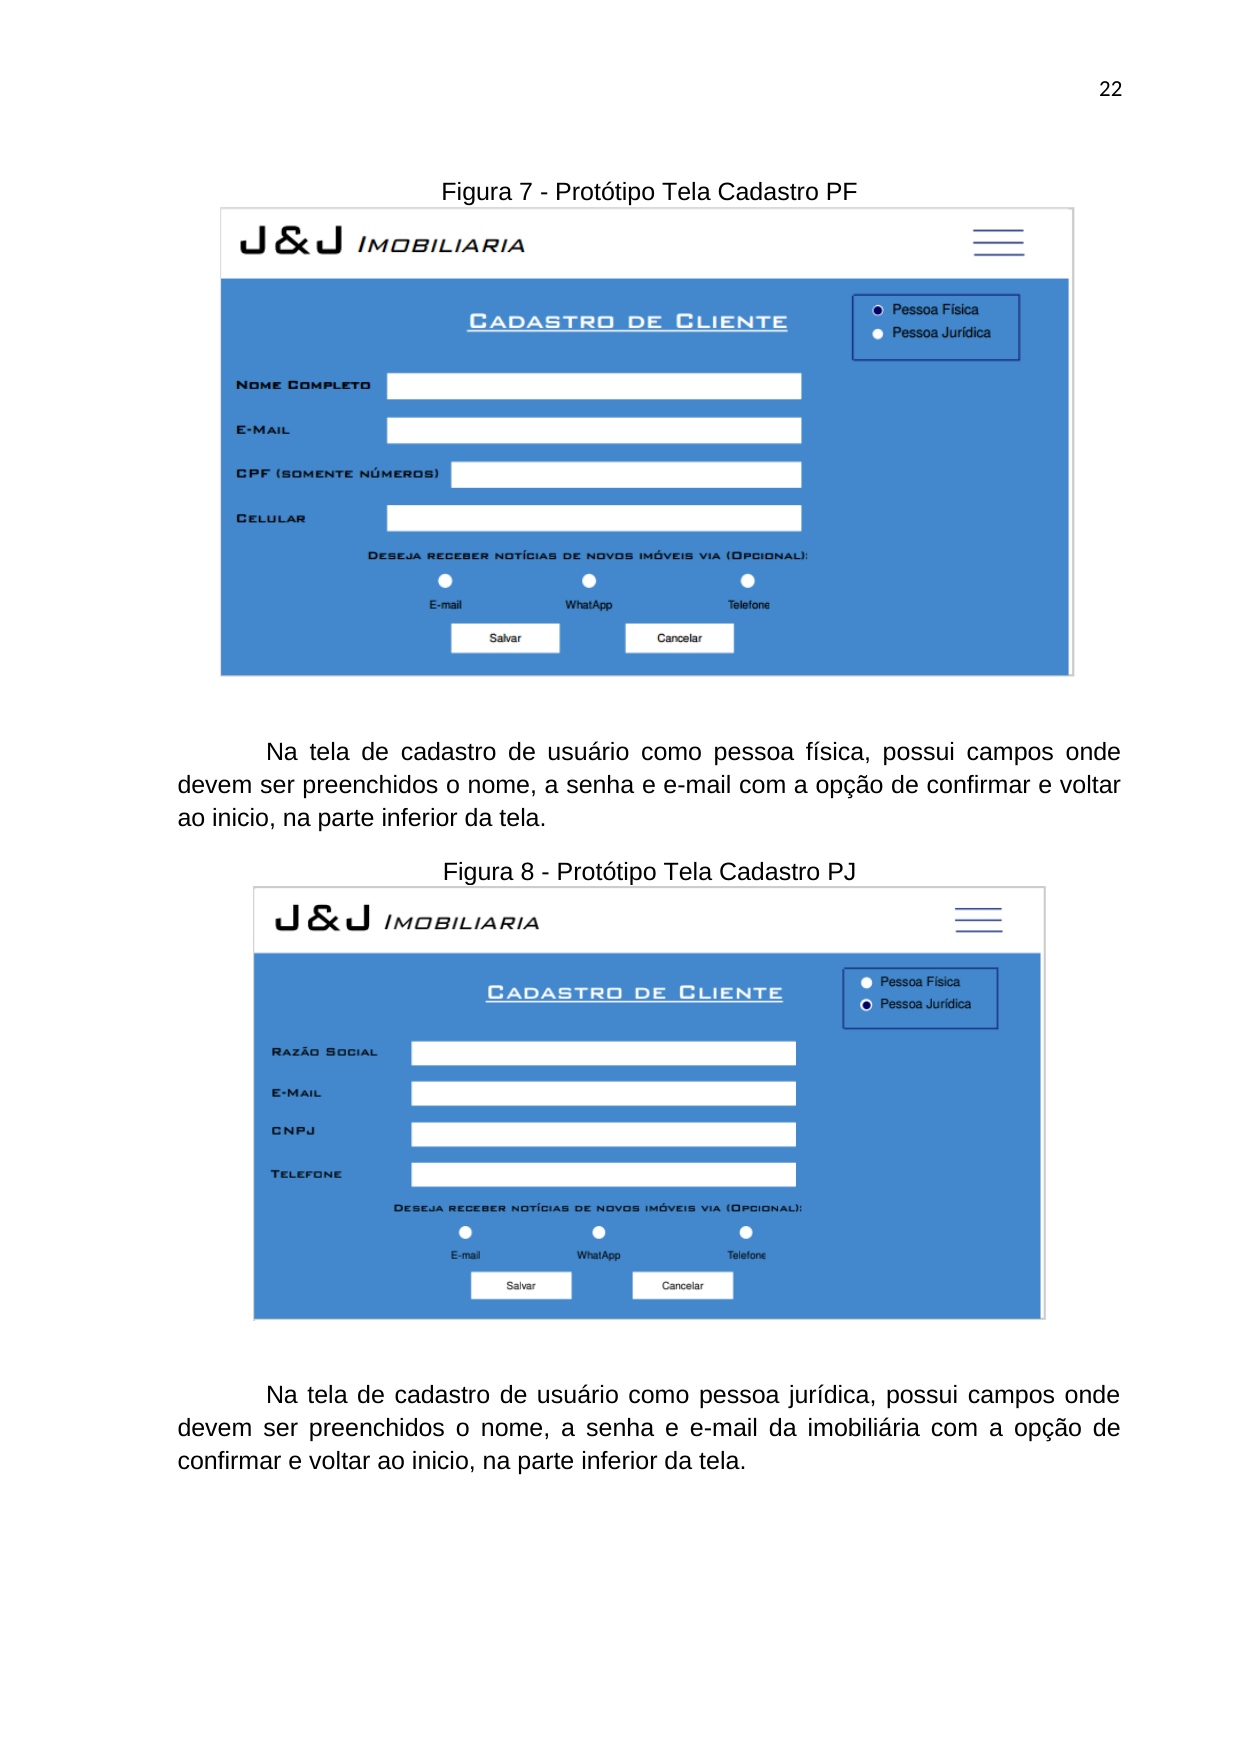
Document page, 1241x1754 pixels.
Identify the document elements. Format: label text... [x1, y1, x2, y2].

text Na tela de cadastro de usuário como pessoa física, possui campos onde devem ser preenchidos o nome, a senha e e-mail com a opção de confirmar e voltar ao inicio, na parte inferior da tela. [177, 737, 1122, 831]
text Figura 8 - Protótipo Tela Cadastro PJ [177, 856, 1122, 885]
picture [250, 885, 1049, 1323]
picture [220, 206, 1079, 680]
text Figura 7 - Protótipo Tela Cadastro PF [177, 177, 1122, 206]
text Na tela de cadastro de usuário como pessoa jurídica, possui campos onde devem ser preenchidos o nome, a senha e e-mail da imobiliária com a opção de confirmar e voltar ao inicio, na parte inferior da tela. [177, 1380, 1122, 1475]
